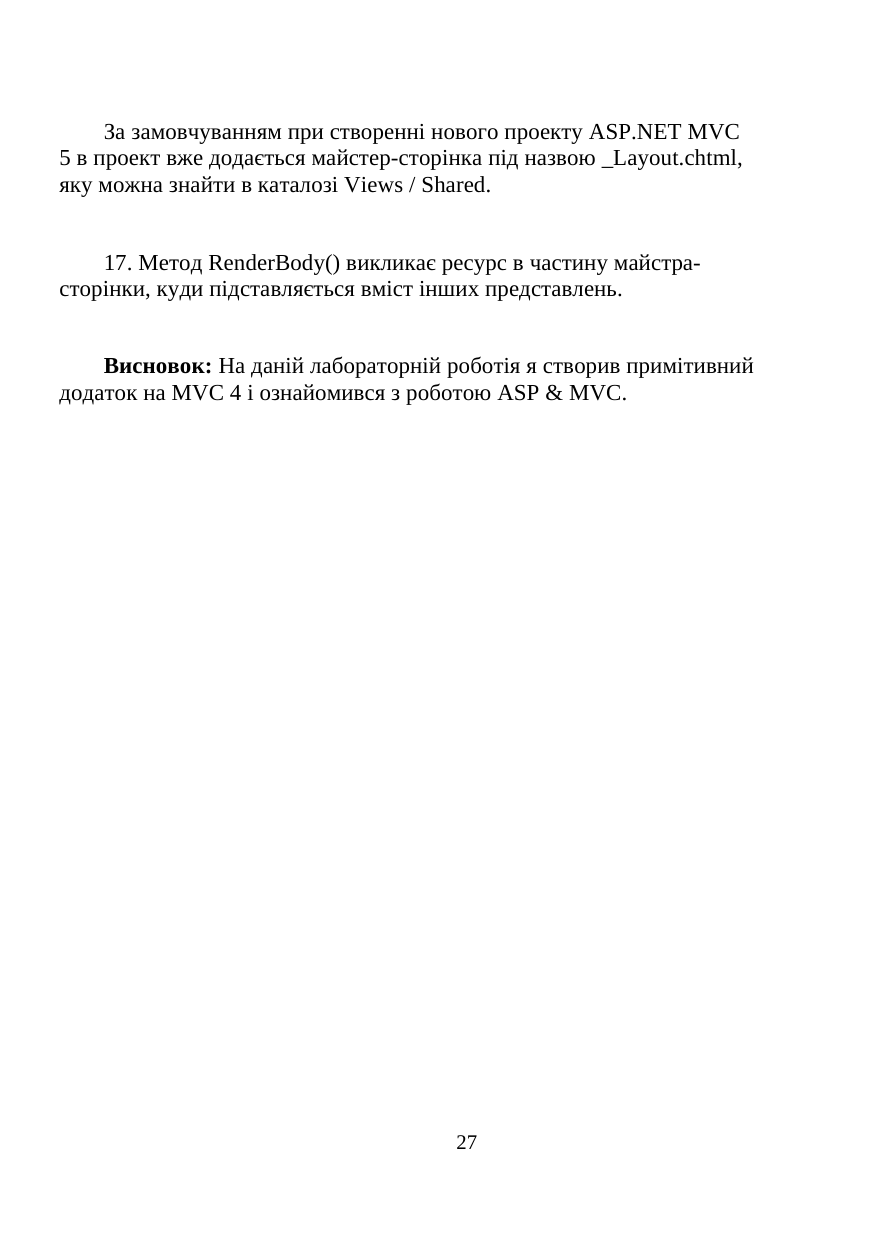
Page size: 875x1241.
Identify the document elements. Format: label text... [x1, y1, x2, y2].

text Висновок: На даній лабораторній роботія я створив примітивний додаток на MVC 4 і ознайомився з роботою ASP & MVC. [59, 353, 756, 405]
text 17. Метод RenderBody() викликає ресурс в частину майстра-сторінки, куди підставляється вміст інших представлень. [59, 248, 756, 301]
text За замовчуванням при створенні нового проекту ASP.NET MVC 5 в проект вже додається майстер-сторінка під назвою _Layout.chtml, яку можна знайти в каталозі Views / Shared. [59, 118, 756, 197]
